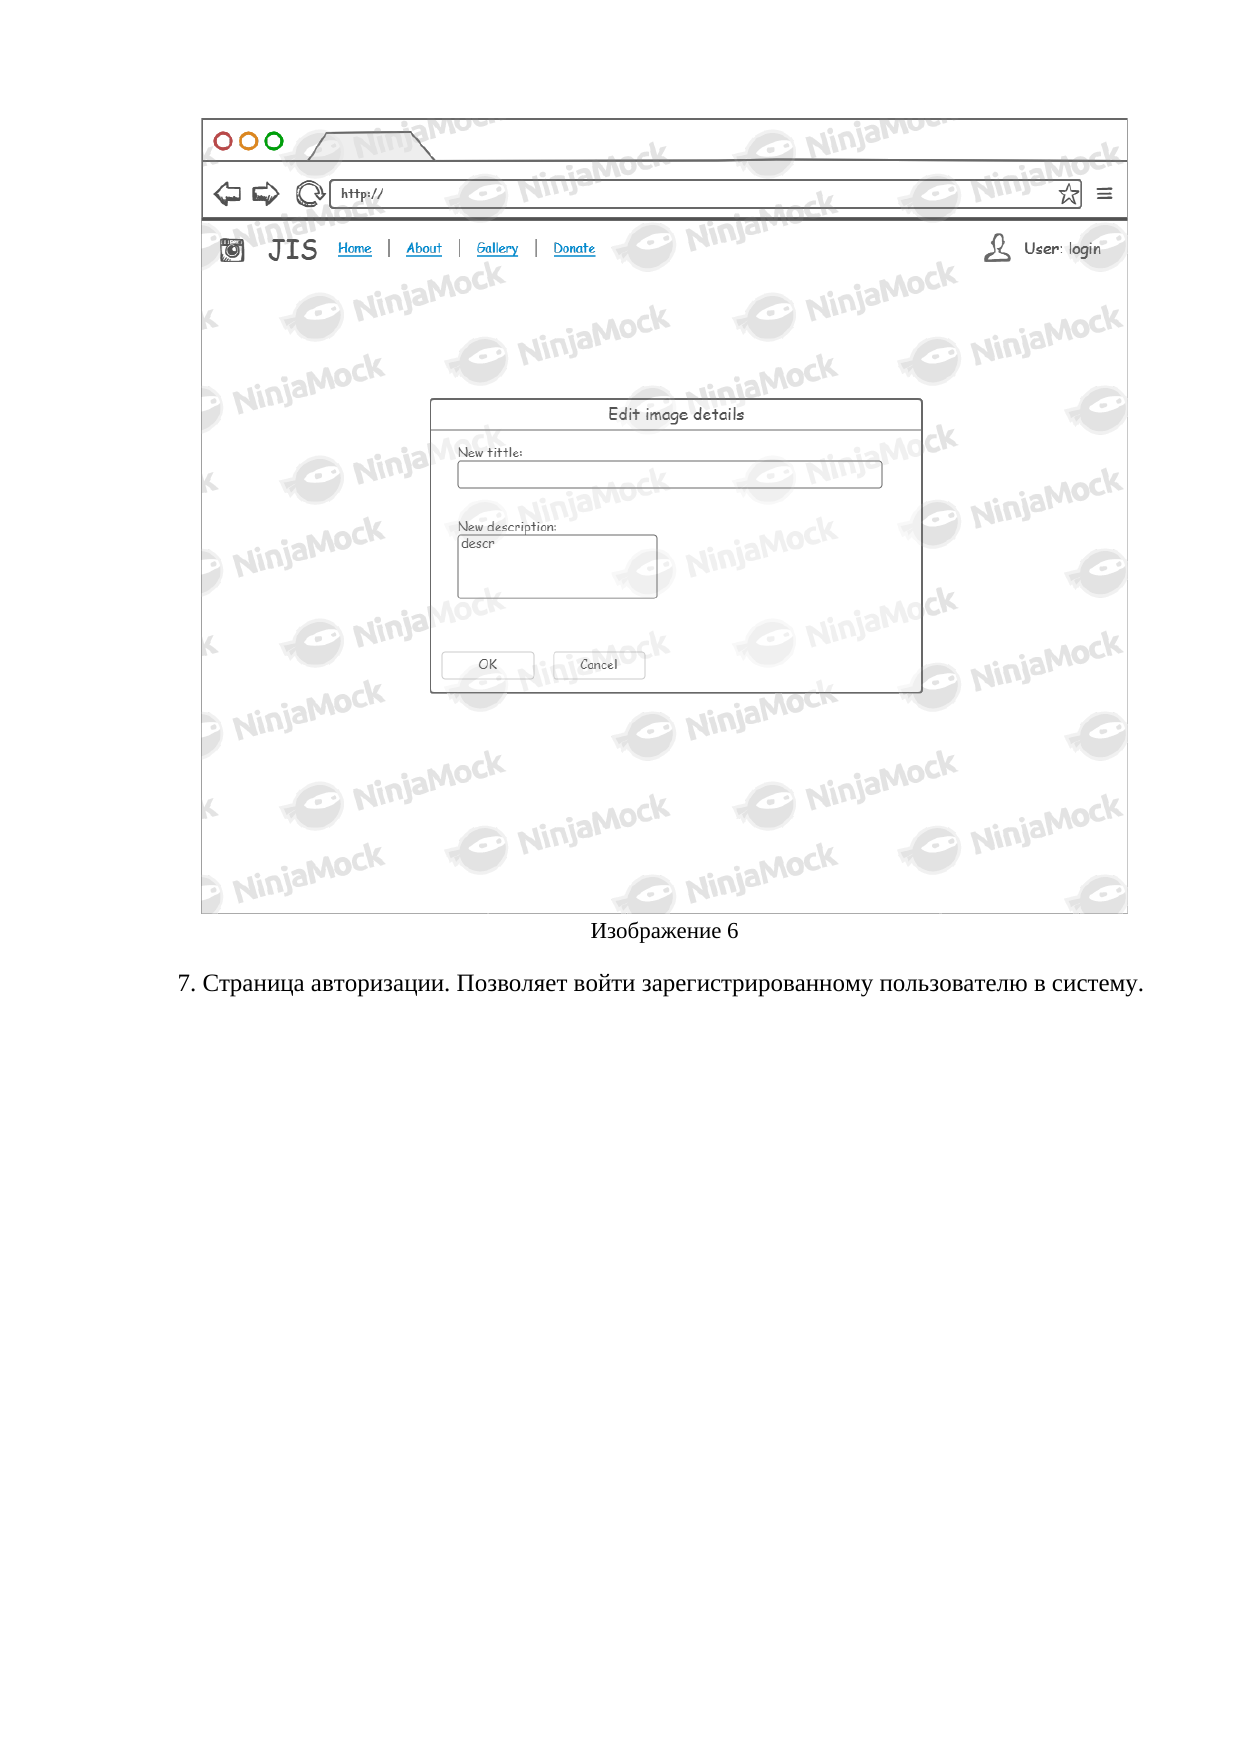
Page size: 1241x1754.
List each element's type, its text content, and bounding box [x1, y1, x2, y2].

picture [201, 118, 1128, 914]
text 7. Страница авторизации. Позволяет войти зарегистрированному пользователю в систему. [177, 968, 1152, 997]
